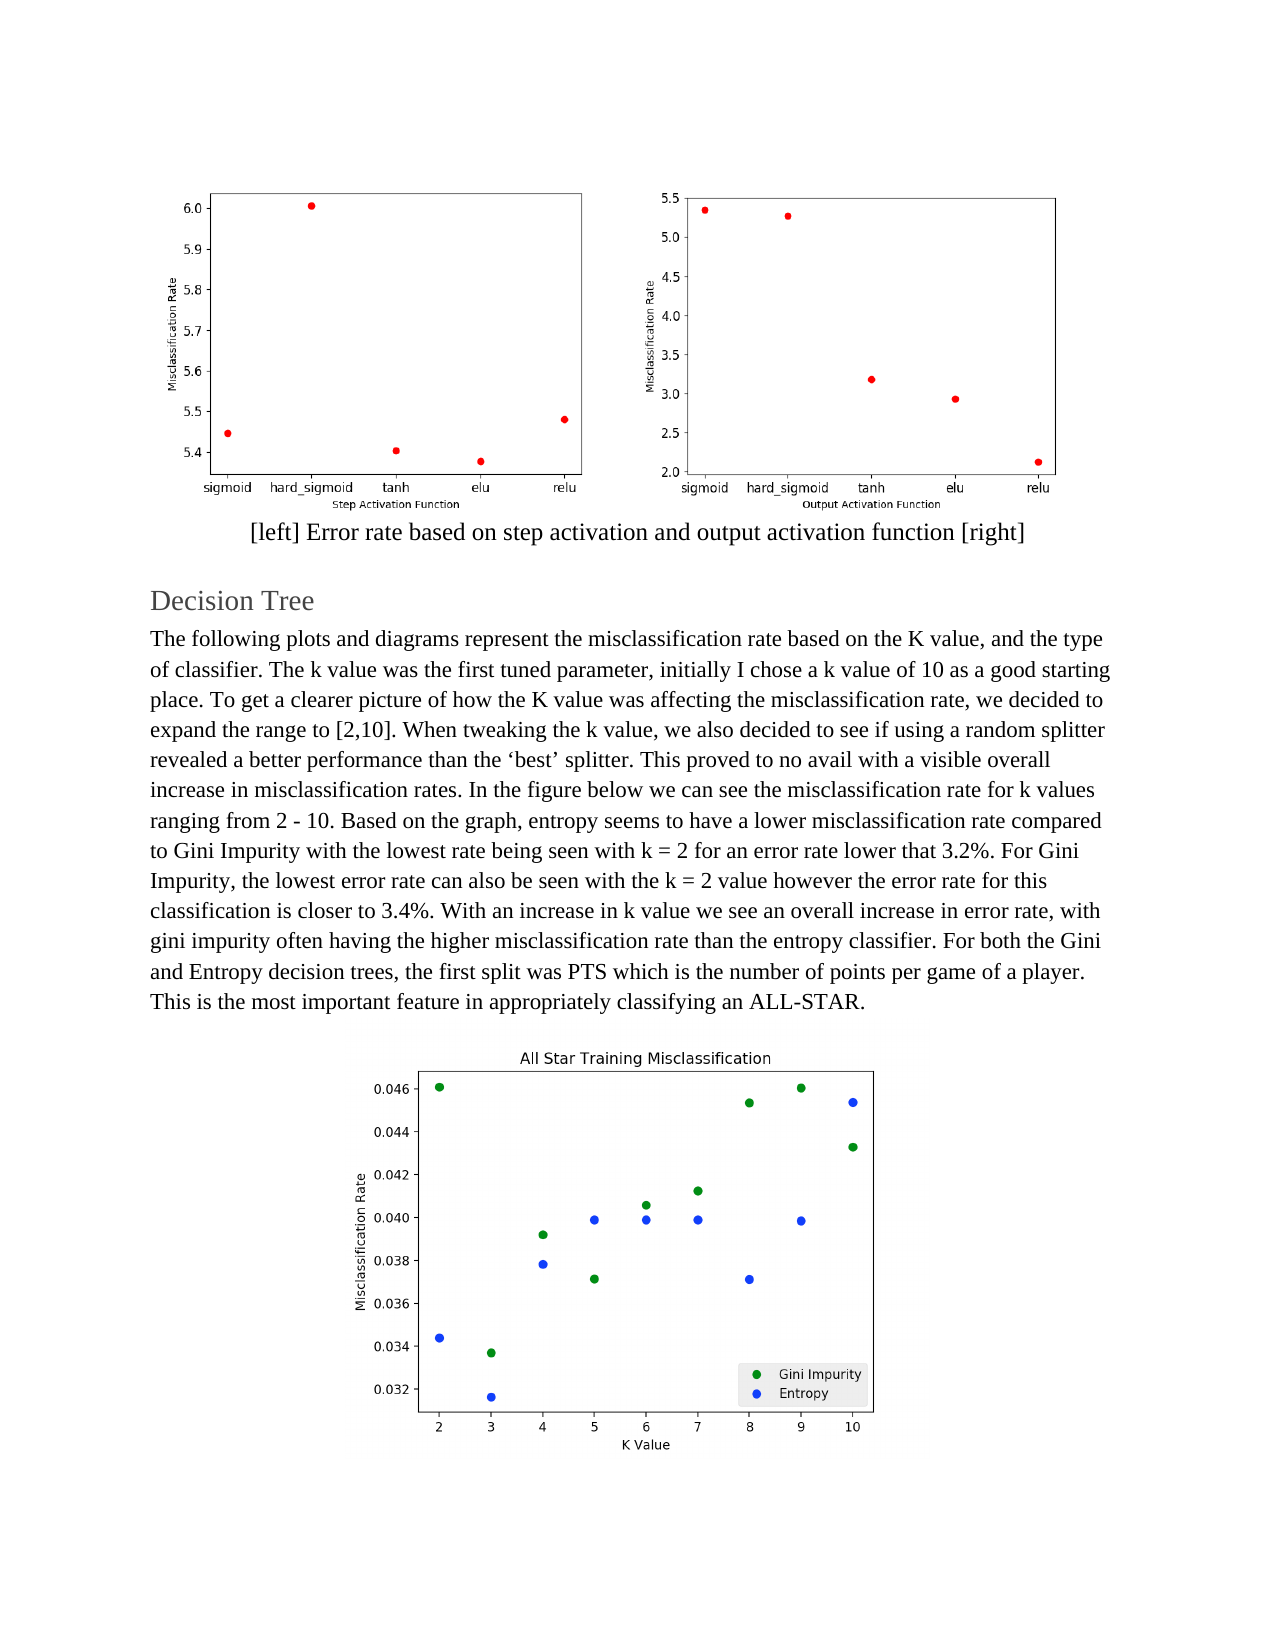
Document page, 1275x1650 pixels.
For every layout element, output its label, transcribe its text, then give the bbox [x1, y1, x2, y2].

picture [150, 150, 1102, 514]
text The following plots and diagrams represent the misclassification rate based on the K value, and the type of classifier. The k value was the first tuned parameter, initially I chose a k value of 10 as a good starting place. To get a clearer picture of how the K value was affecting the misclassification rate, we decided to expand the range to [2,10]. When tweaking the k value, we also decided to see if using a random splitter revealed a better performance than the ‘best’ splitter. This proved to no avail with a visible overall increase in misclassification rates. In the figure below we can see the misclassification rate for k values ranging from 2 - 10. Based on the graph, entropy seems to have a lower misclassification rate compared to Gini Impurity with the lowest rate being seen with k = 2 for an error rate lower that 3.2%. For Gini Impurity, the lowest error rate can also be seen with the k = 2 value however the error rate for this classification is closer to 3.4%. With an increase in k value we see an overall increase in error rate, with gini impurity often having the higher misclassification rate than the entropy classifier. For both the Gini and Entropy decision trees, the first split was PTS which is the number of points per game of a player. This is the most important feature in appropriately classifying an ALL-STAR. [150, 625, 1125, 1014]
subtitle Decision Tree [150, 583, 1125, 617]
text [left] Error rate based on step activation and output activation function [right] [150, 517, 1125, 546]
picture [345, 1018, 930, 1459]
